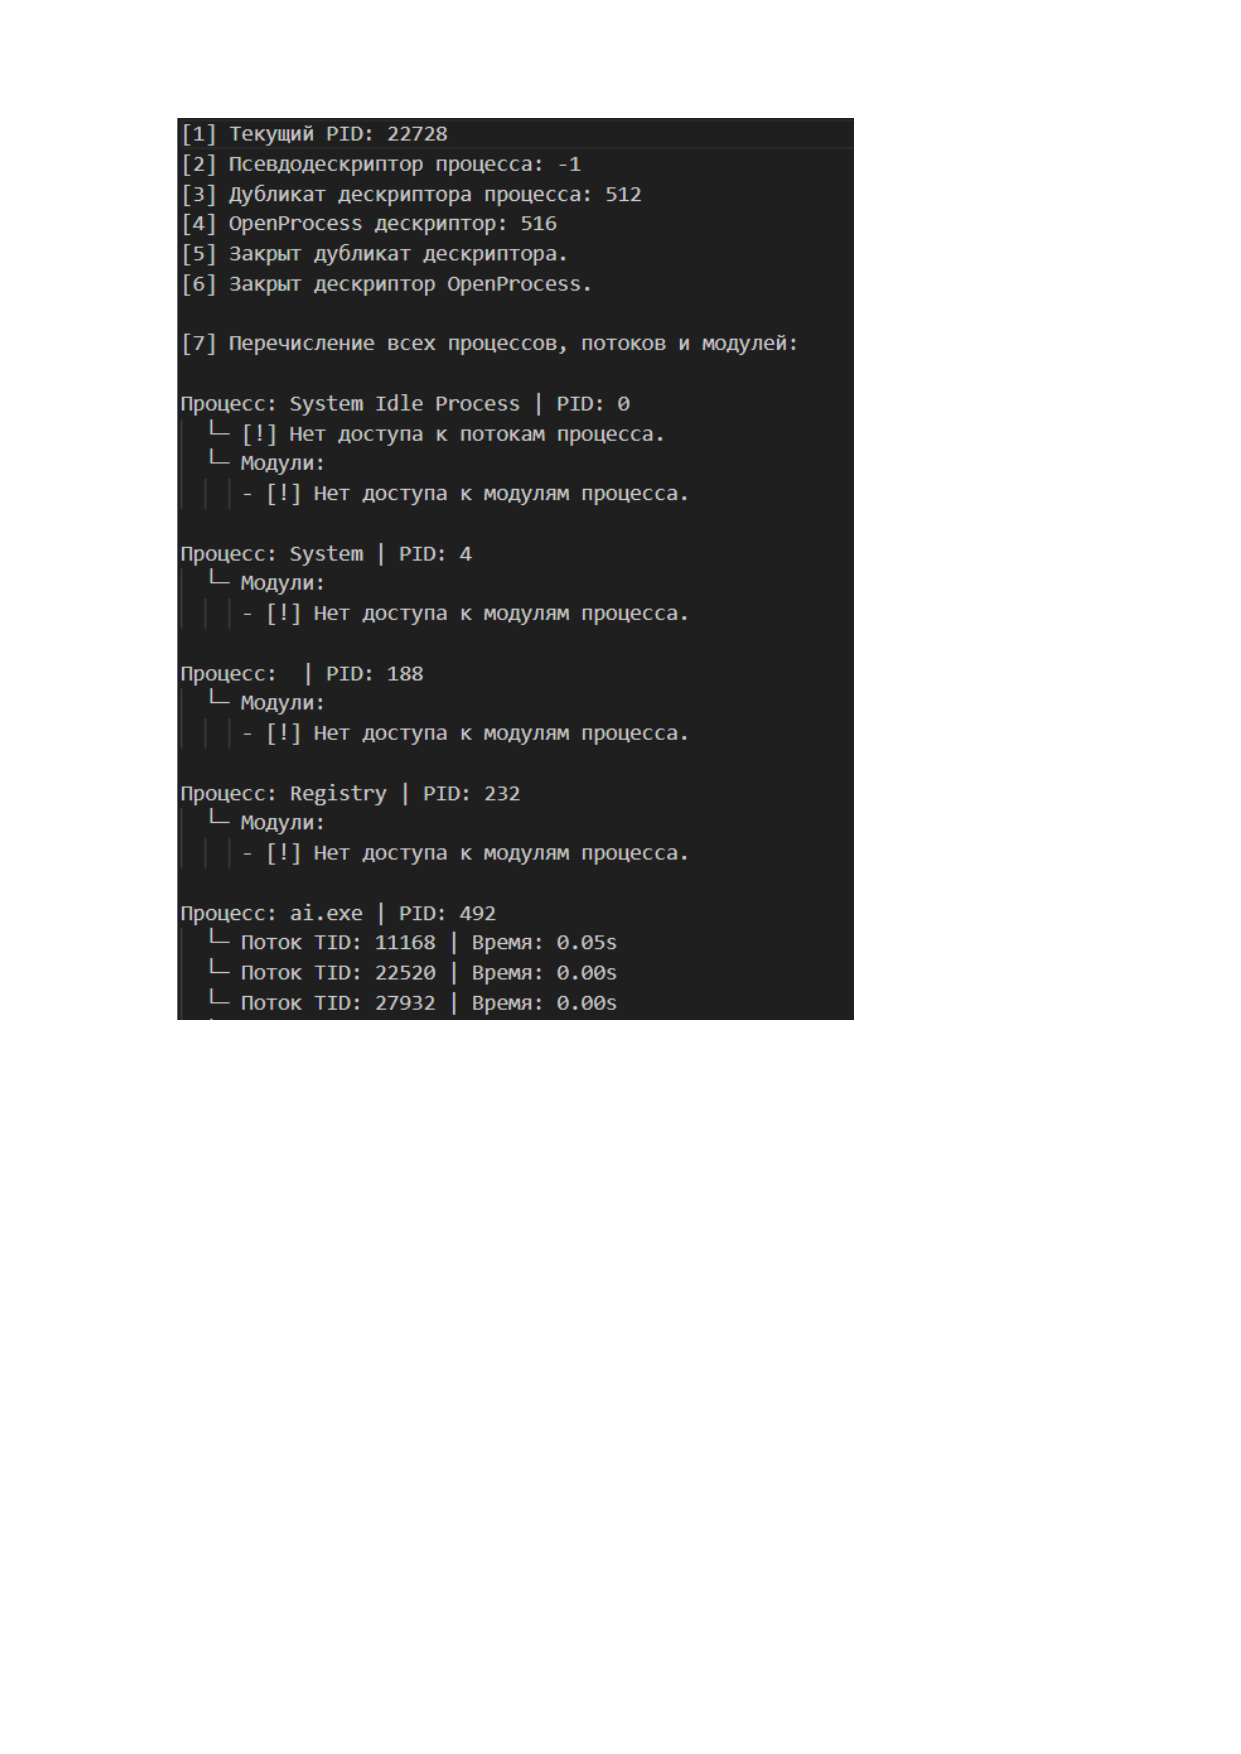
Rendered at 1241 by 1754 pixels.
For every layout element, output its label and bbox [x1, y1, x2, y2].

picture [177, 118, 854, 1020]
